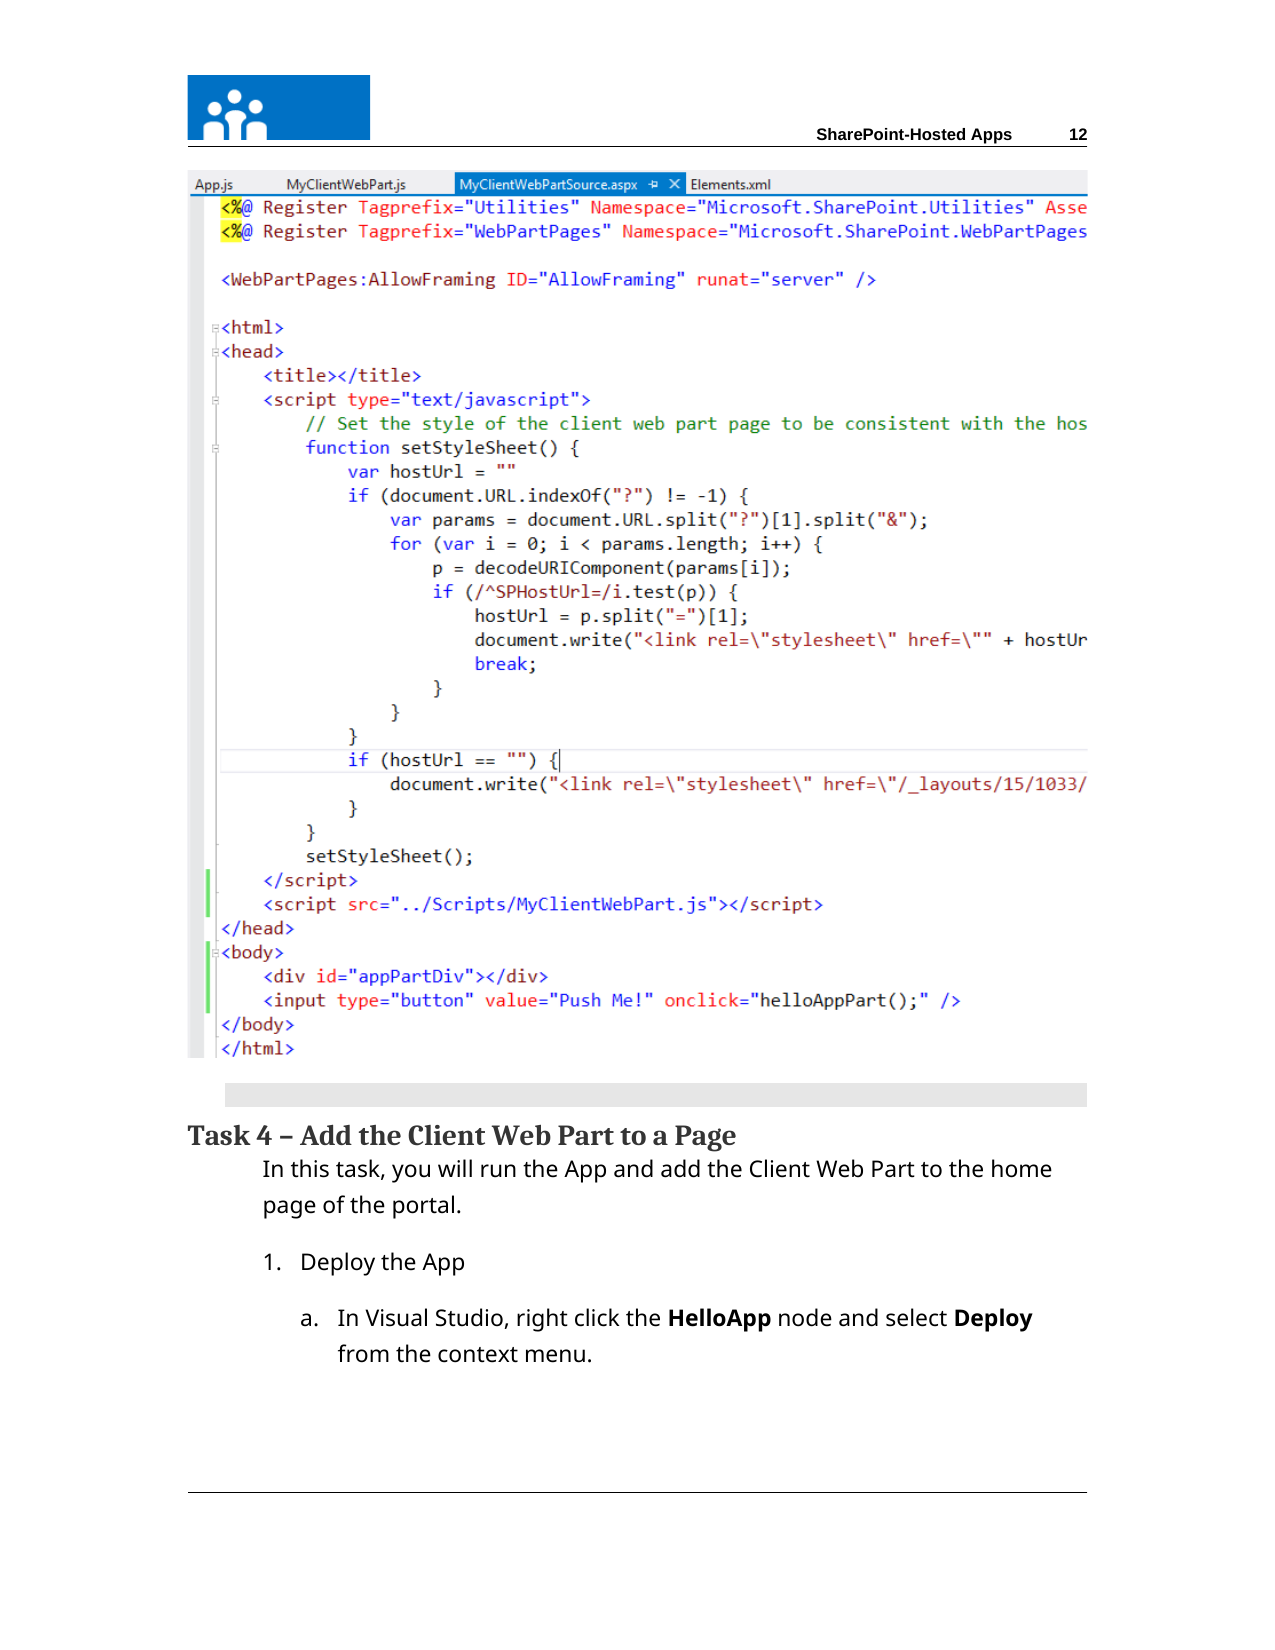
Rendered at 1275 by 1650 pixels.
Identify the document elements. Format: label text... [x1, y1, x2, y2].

text Deploy the App [262, 1246, 1087, 1277]
picture [187, 75, 371, 140]
list In Visual Studio, right click the HelloApp node and select Deploy from the context menu. [300, 1302, 1087, 1369]
text In this task, you will run the App and add the Client Web Part to the home page of the portal. [262, 1153, 1087, 1220]
subtitle Task 4 – Add the Client Web Part to a Page [187, 1119, 1087, 1153]
